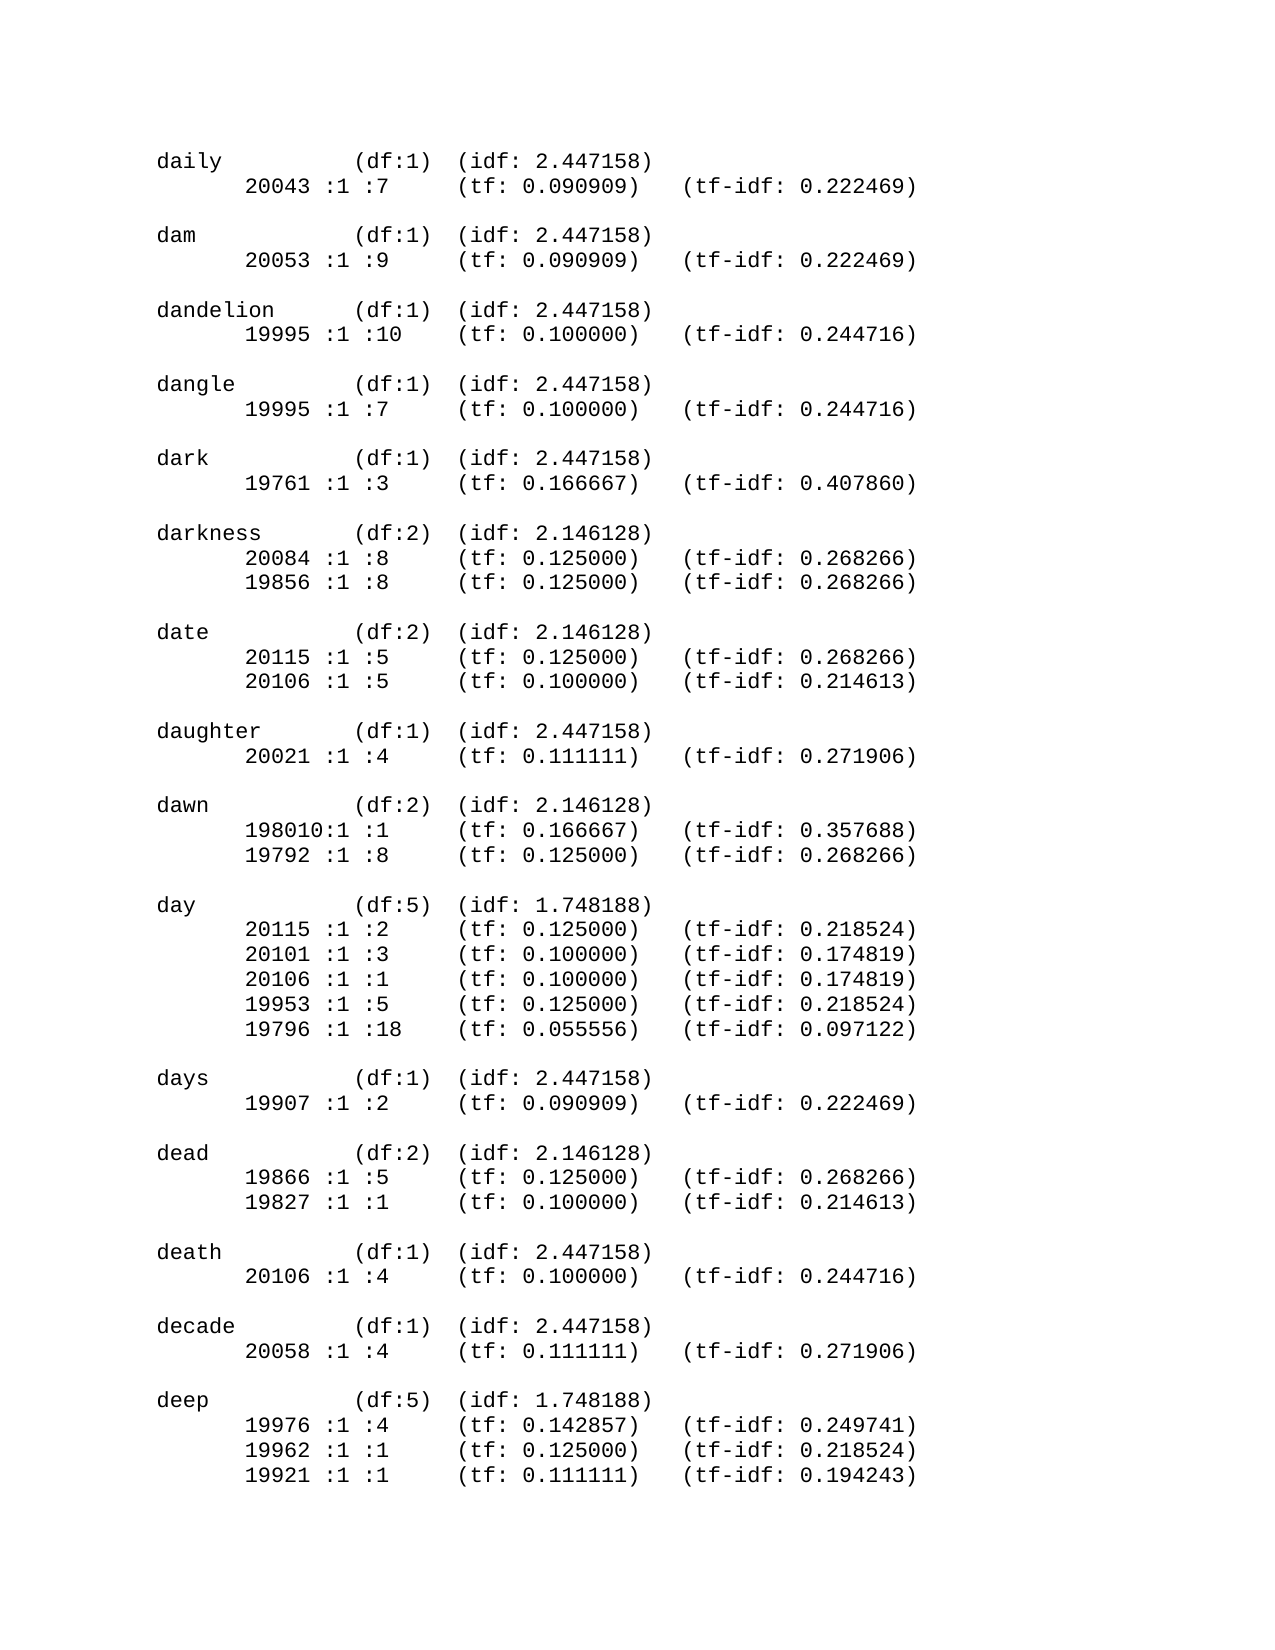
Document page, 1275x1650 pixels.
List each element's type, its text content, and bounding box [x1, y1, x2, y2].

text 20115 :1 :5 (tf: 0.125000) (tf-idf: 0.268266) [156, 646, 1118, 671]
text 19796 :1 :18 (tf: 0.055556) (tf-idf: 0.097122) [156, 1018, 1118, 1042]
text decade (df:1) (idf: 2.447158) [156, 1315, 1118, 1340]
text 19761 :1 :3 (tf: 0.166667) (tf-idf: 0.407860) [156, 472, 1118, 497]
text 20106 :1 :1 (tf: 0.100000) (tf-idf: 0.174819) [156, 968, 1118, 993]
text 20115 :1 :2 (tf: 0.125000) (tf-idf: 0.218524) [156, 918, 1118, 943]
text 20021 :1 :4 (tf: 0.111111) (tf-idf: 0.271906) [156, 745, 1118, 770]
text 20053 :1 :9 (tf: 0.090909) (tf-idf: 0.222469) [156, 249, 1118, 274]
text dark (df:1) (idf: 2.447158) [156, 447, 1118, 472]
text 20101 :1 :3 (tf: 0.100000) (tf-idf: 0.174819) [156, 943, 1118, 968]
text dead (df:2) (idf: 2.146128) [156, 1142, 1118, 1166]
text day (df:5) (idf: 1.748188) [156, 894, 1118, 918]
text 20084 :1 :8 (tf: 0.125000) (tf-idf: 0.268266) [156, 547, 1118, 571]
text 20106 :1 :5 (tf: 0.100000) (tf-idf: 0.214613) [156, 671, 1118, 695]
text 19995 :1 :7 (tf: 0.100000) (tf-idf: 0.244716) [156, 398, 1118, 423]
text 19953 :1 :5 (tf: 0.125000) (tf-idf: 0.218524) [156, 993, 1118, 1018]
text 19995 :1 :10 (tf: 0.100000) (tf-idf: 0.244716) [156, 323, 1118, 348]
text date (df:2) (idf: 2.146128) [156, 621, 1118, 646]
text daughter (df:1) (idf: 2.447158) [156, 720, 1118, 745]
text deep (df:5) (idf: 1.748188) [156, 1389, 1118, 1414]
text 19976 :1 :4 (tf: 0.142857) (tf-idf: 0.249741) [156, 1414, 1118, 1439]
text 19856 :1 :8 (tf: 0.125000) (tf-idf: 0.268266) [156, 571, 1118, 596]
text 20043 :1 :7 (tf: 0.090909) (tf-idf: 0.222469) [156, 175, 1118, 199]
text 19827 :1 :1 (tf: 0.100000) (tf-idf: 0.214613) [156, 1191, 1118, 1216]
text 19962 :1 :1 (tf: 0.125000) (tf-idf: 0.218524) [156, 1439, 1118, 1464]
text daily (df:1) (idf: 2.447158) [156, 150, 1118, 175]
text 20058 :1 :4 (tf: 0.111111) (tf-idf: 0.271906) [156, 1340, 1118, 1365]
text dam (df:1) (idf: 2.447158) [156, 224, 1118, 249]
text 198010:1 :1 (tf: 0.166667) (tf-idf: 0.357688) [156, 819, 1118, 844]
text dangle (df:1) (idf: 2.447158) [156, 373, 1118, 398]
text days (df:1) (idf: 2.447158) [156, 1067, 1118, 1092]
text 19792 :1 :8 (tf: 0.125000) (tf-idf: 0.268266) [156, 844, 1118, 869]
text 19907 :1 :2 (tf: 0.090909) (tf-idf: 0.222469) [156, 1092, 1118, 1117]
text darkness (df:2) (idf: 2.146128) [156, 522, 1118, 547]
text 20106 :1 :4 (tf: 0.100000) (tf-idf: 0.244716) [156, 1266, 1118, 1290]
text 19921 :1 :1 (tf: 0.111111) (tf-idf: 0.194243) [156, 1464, 1118, 1489]
text 19866 :1 :5 (tf: 0.125000) (tf-idf: 0.268266) [156, 1166, 1118, 1191]
text dandelion (df:1) (idf: 2.447158) [156, 299, 1118, 323]
text death (df:1) (idf: 2.447158) [156, 1241, 1118, 1266]
text dawn (df:2) (idf: 2.146128) [156, 794, 1118, 819]
